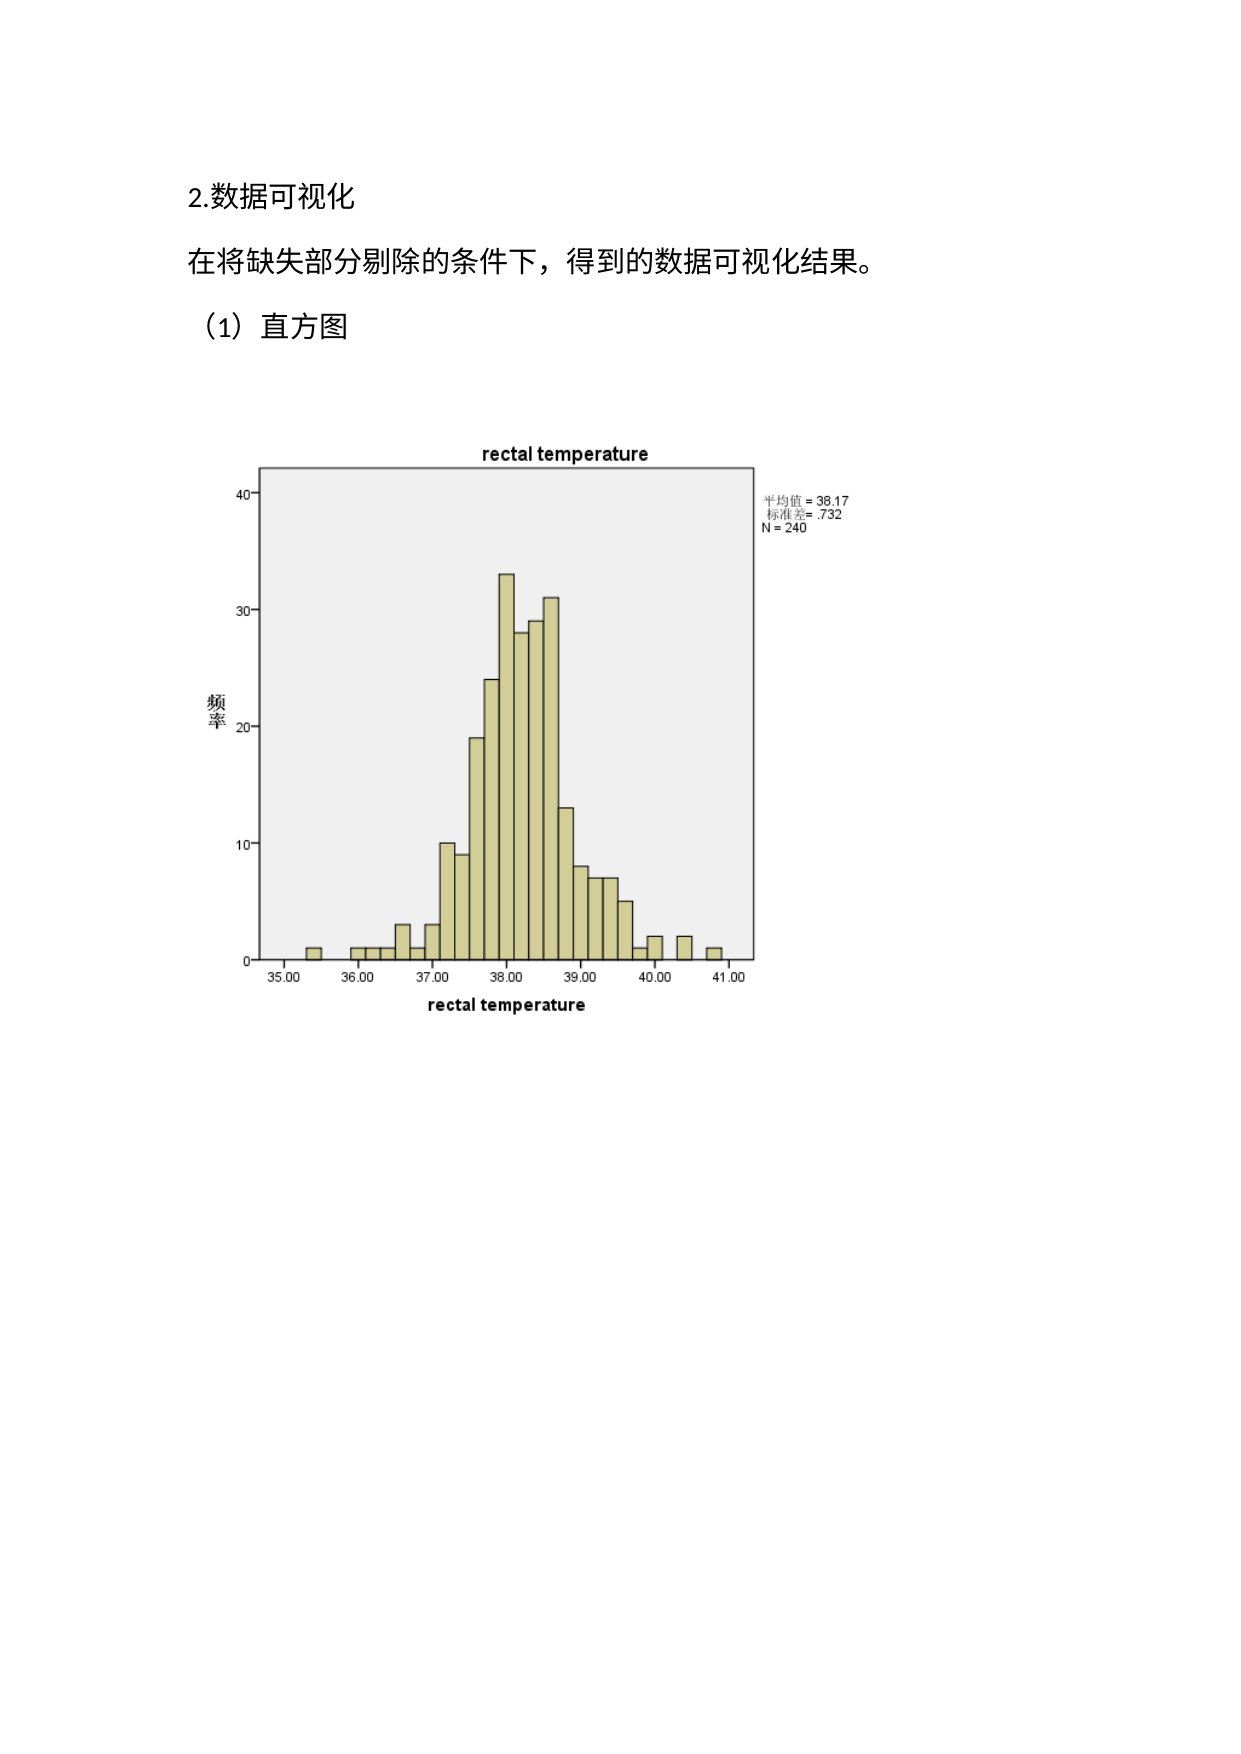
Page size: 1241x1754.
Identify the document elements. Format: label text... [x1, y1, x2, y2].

list 数据可视化 [187, 162, 1053, 227]
list 在将缺失部分剔除的条件下，得到的数据可视化结果。 [187, 227, 1053, 292]
list （1）直方图 [187, 292, 1053, 357]
picture [187, 427, 944, 1034]
